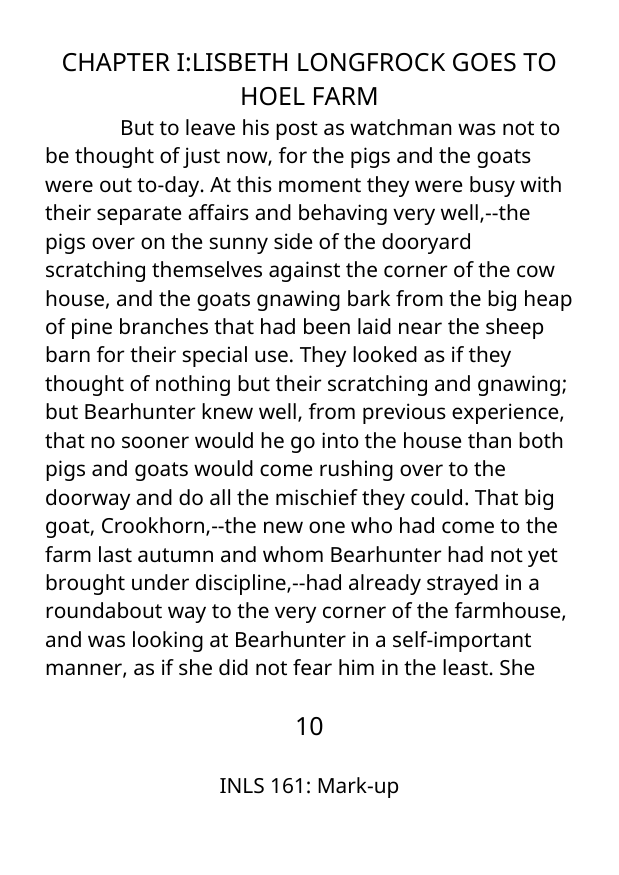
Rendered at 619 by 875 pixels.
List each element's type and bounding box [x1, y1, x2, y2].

text [45, 113, 574, 682]
